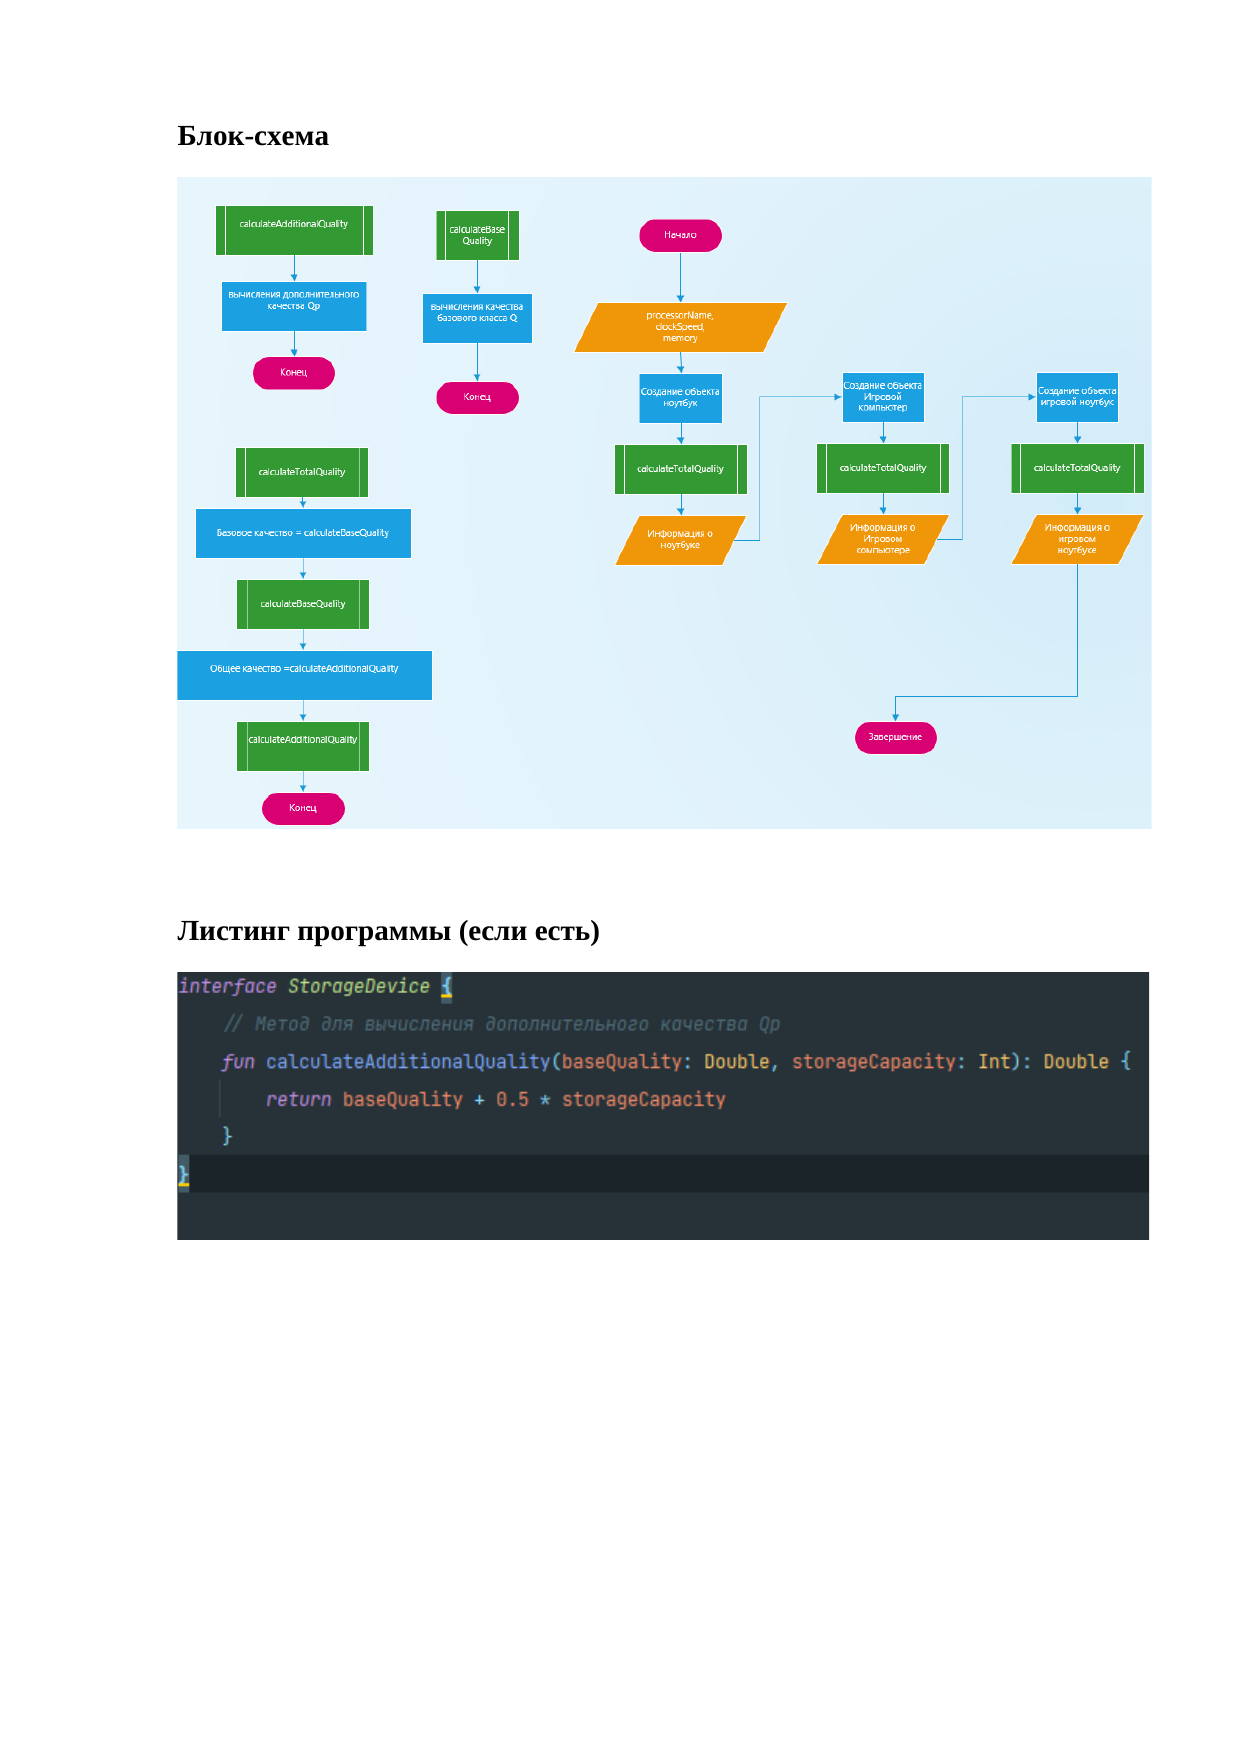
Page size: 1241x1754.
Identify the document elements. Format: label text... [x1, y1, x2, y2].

picture [177, 177, 1152, 829]
text Блок-схема [177, 118, 1152, 152]
text Листинг программы (если есть) [177, 913, 1152, 946]
picture [177, 972, 1150, 1240]
